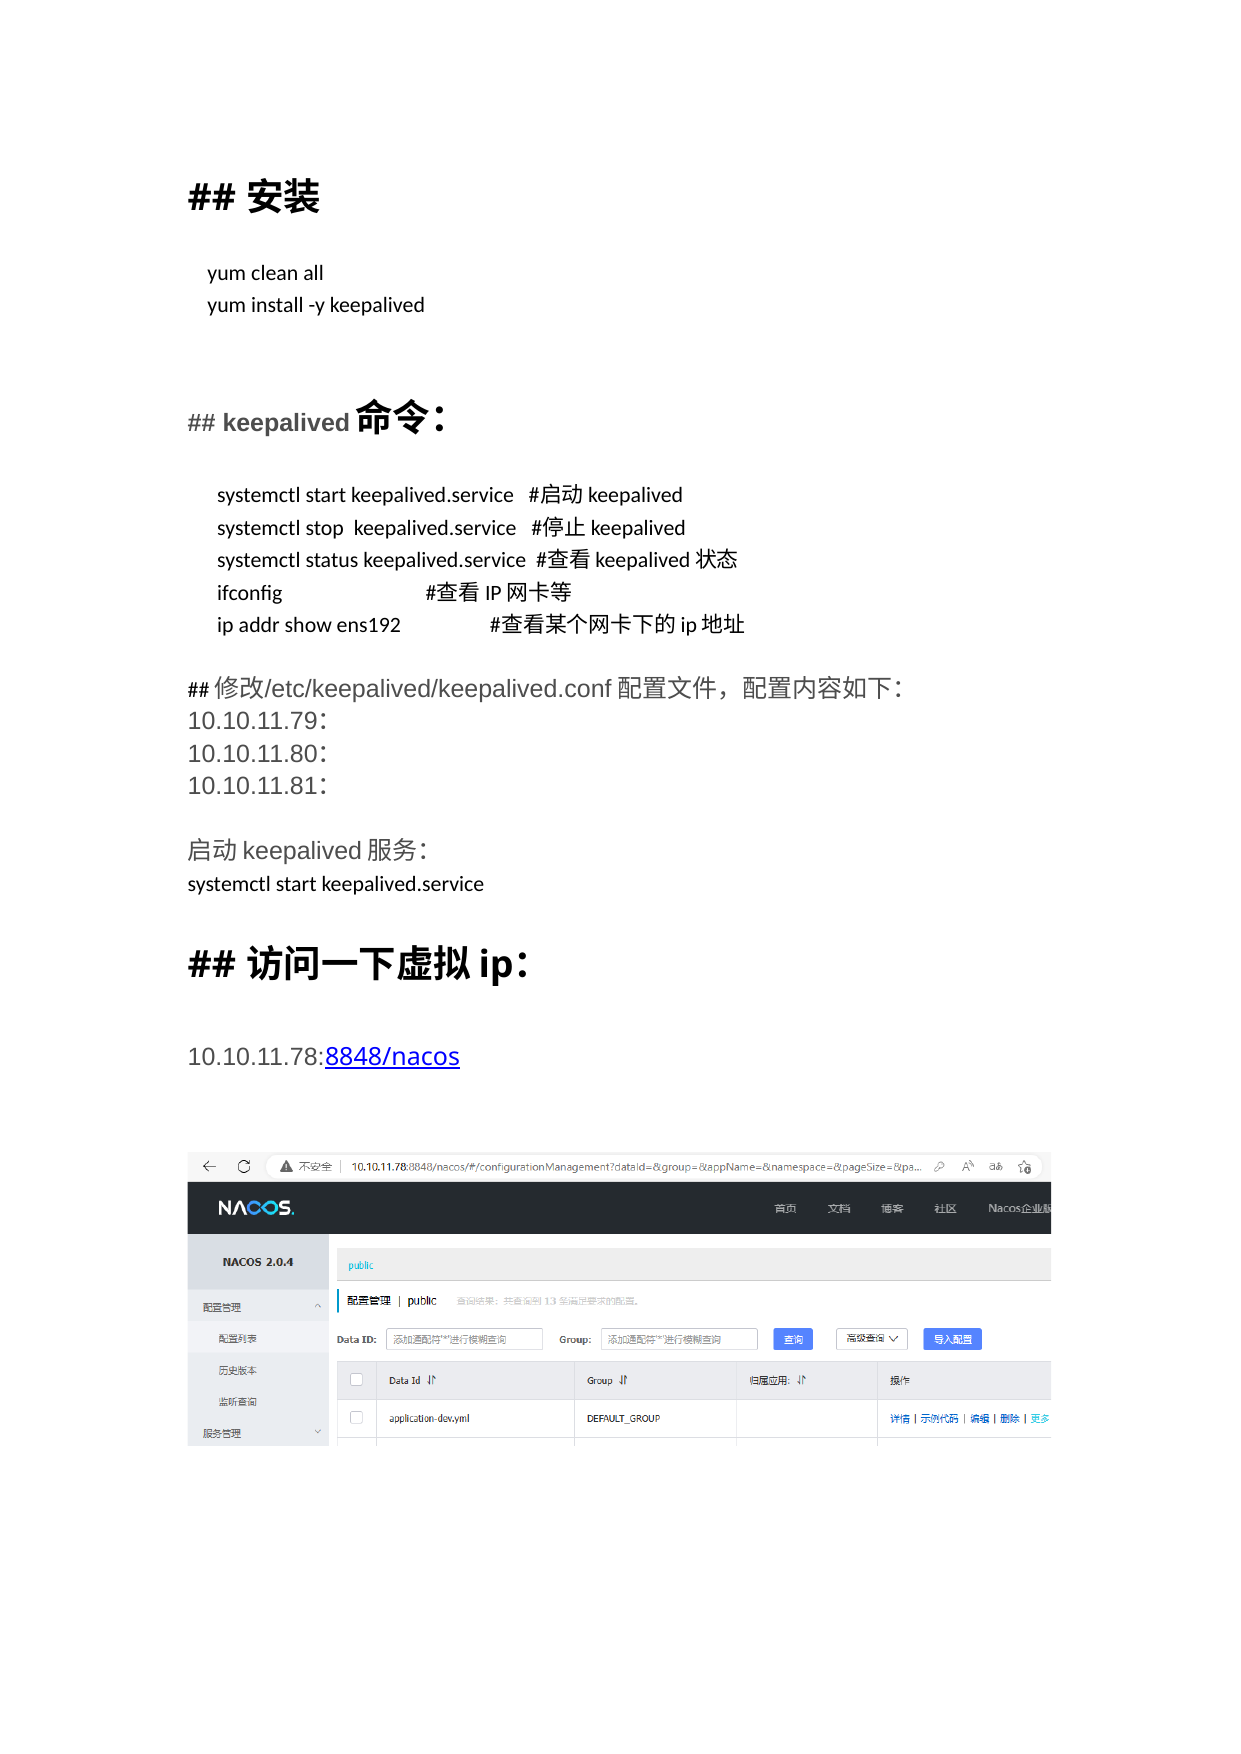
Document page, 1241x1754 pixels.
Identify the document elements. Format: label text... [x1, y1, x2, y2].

text yum clean all [187, 256, 1053, 289]
subtitle ## keepalived命令： [187, 383, 1053, 448]
text 启动keepalived服务： [187, 834, 1053, 867]
text 10.10.11.80： [187, 737, 1053, 769]
text yum install -y keepalived [187, 289, 1053, 321]
text systemctl stop keepalived.service #停止keepalived [187, 509, 1053, 542]
subtitle ## 访问一下虚拟ip： [187, 929, 1053, 994]
text systemctl start keepalived.service #启动keepalived [187, 477, 1053, 509]
text 10.10.11.79： [187, 704, 1053, 737]
text systemctl status keepalived.service #查看keepalived状态 [187, 542, 1053, 574]
text ip addr show ens192 #查看某个网卡下的ip地址 [187, 607, 1053, 639]
subtitle ## 安装 [187, 162, 1053, 227]
text systemctl start keepalived.service [187, 867, 1053, 899]
text 10.10.11.81： [187, 769, 1053, 802]
text ifconfig #查看IP网卡等 [187, 574, 1053, 607]
picture [187, 1152, 1052, 1446]
text ## 修改/etc/keepalived/keepalived.conf配置文件，配置内容如下： [187, 672, 1053, 704]
text 10.10.11.78:8848/nacos [187, 1023, 1053, 1088]
